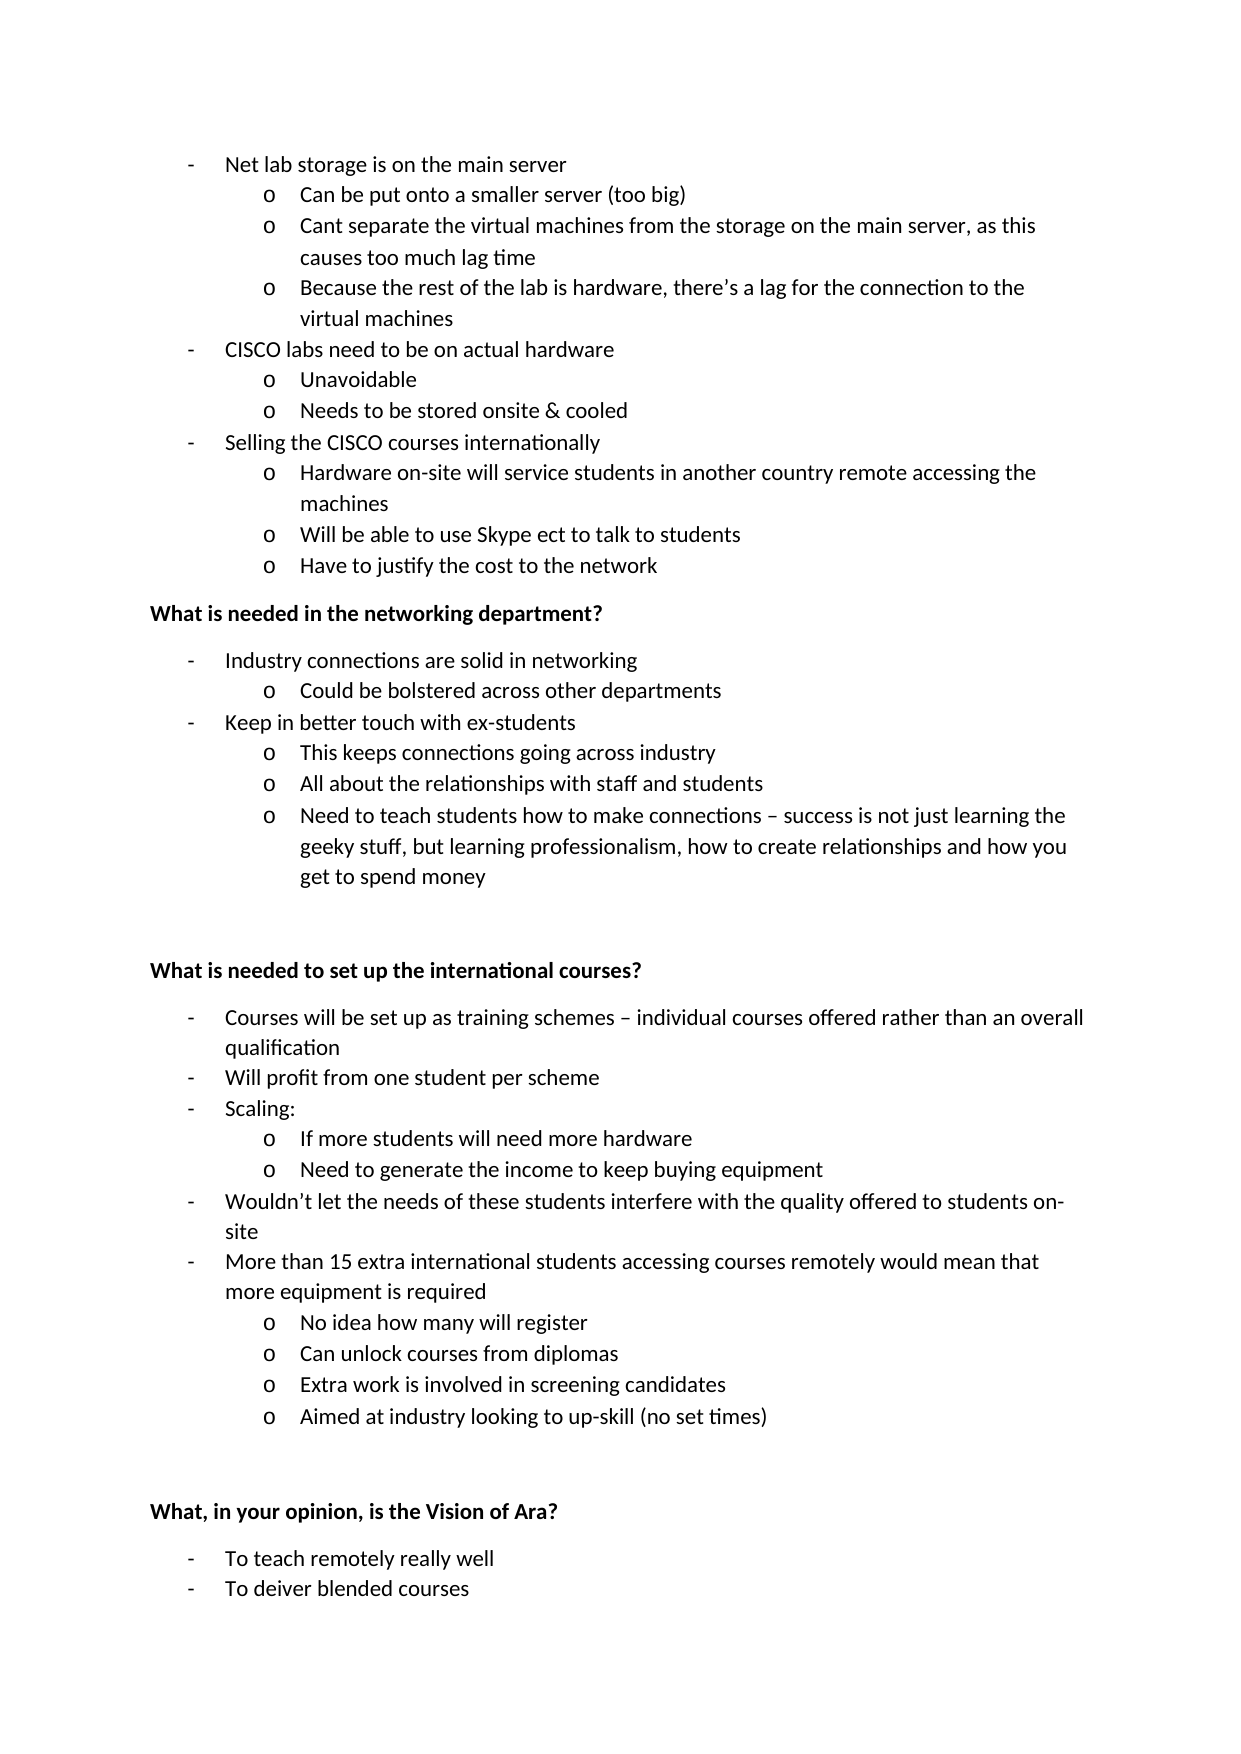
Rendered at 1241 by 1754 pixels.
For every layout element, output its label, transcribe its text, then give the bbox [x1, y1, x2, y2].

list Courses will be set up as training schemes – individual courses offered rather than an overall qualification [187, 1003, 1090, 1061]
list Because the rest of the lab is hardware, there’s a lag for the connection to the virtual machines [262, 273, 1090, 333]
list Can unlock courses from diplomas [262, 1339, 1090, 1368]
list This keeps connections going across industry [262, 738, 1090, 767]
list Unavoidable [262, 365, 1090, 394]
list Wouldn’t let the needs of these students interfere with the quality offered to students on-site [187, 1187, 1090, 1245]
list Will profit from one student per scheme [187, 1063, 1090, 1092]
list Extra work is involved in screening candidates [262, 1371, 1090, 1400]
list Industry connections are solid in networking [187, 646, 1090, 674]
list If more students will need more hardware [262, 1124, 1090, 1153]
list Need to generate the income to keep buying equipment [262, 1155, 1090, 1184]
list Need to teach students how to make connections – success is not just learning the geeky stuff, but learning professionalism, how to create relationships and how you get to spend money [262, 801, 1090, 891]
list To teach remotely really well [187, 1544, 1090, 1572]
text What is needed to set up the international courses? [150, 956, 1090, 984]
list More than 15 extra international students accessing courses remotely would mean that more equipment is required [187, 1247, 1090, 1306]
list Will be able to use Skype ect to talk to students [262, 520, 1090, 549]
text What, in your opinion, is the Vision of Ara? [150, 1497, 1090, 1525]
list Can be put onto a smaller server (too big) [262, 180, 1090, 209]
list Could be bolstered across other departments [262, 676, 1090, 706]
list Keep in better touch with ex-students [187, 708, 1090, 736]
list Aimed at industry looking to up-skill (no set times) [262, 1402, 1090, 1431]
list Have to justify the cost to the network [262, 551, 1090, 580]
list Selling the CISCO courses internationally [187, 428, 1090, 456]
list Hardware on-site will service students in another country remote accessing the machines [262, 458, 1090, 517]
list CISCO labs need to be on actual hardware [187, 335, 1090, 363]
list All about the relationships with staff and students [262, 769, 1090, 799]
list Scaling: [187, 1094, 1090, 1122]
list Net lab storage is on the main server [187, 150, 1090, 178]
text What is needed in the networking department? [150, 599, 1090, 627]
list No idea how many will register [262, 1308, 1090, 1337]
list To deiver blended courses [187, 1574, 1090, 1602]
list Needs to be stored onsite & cooled [262, 396, 1090, 426]
list Cant separate the virtual machines from the storage on the main server, as this causes too much lag time [262, 212, 1090, 271]
